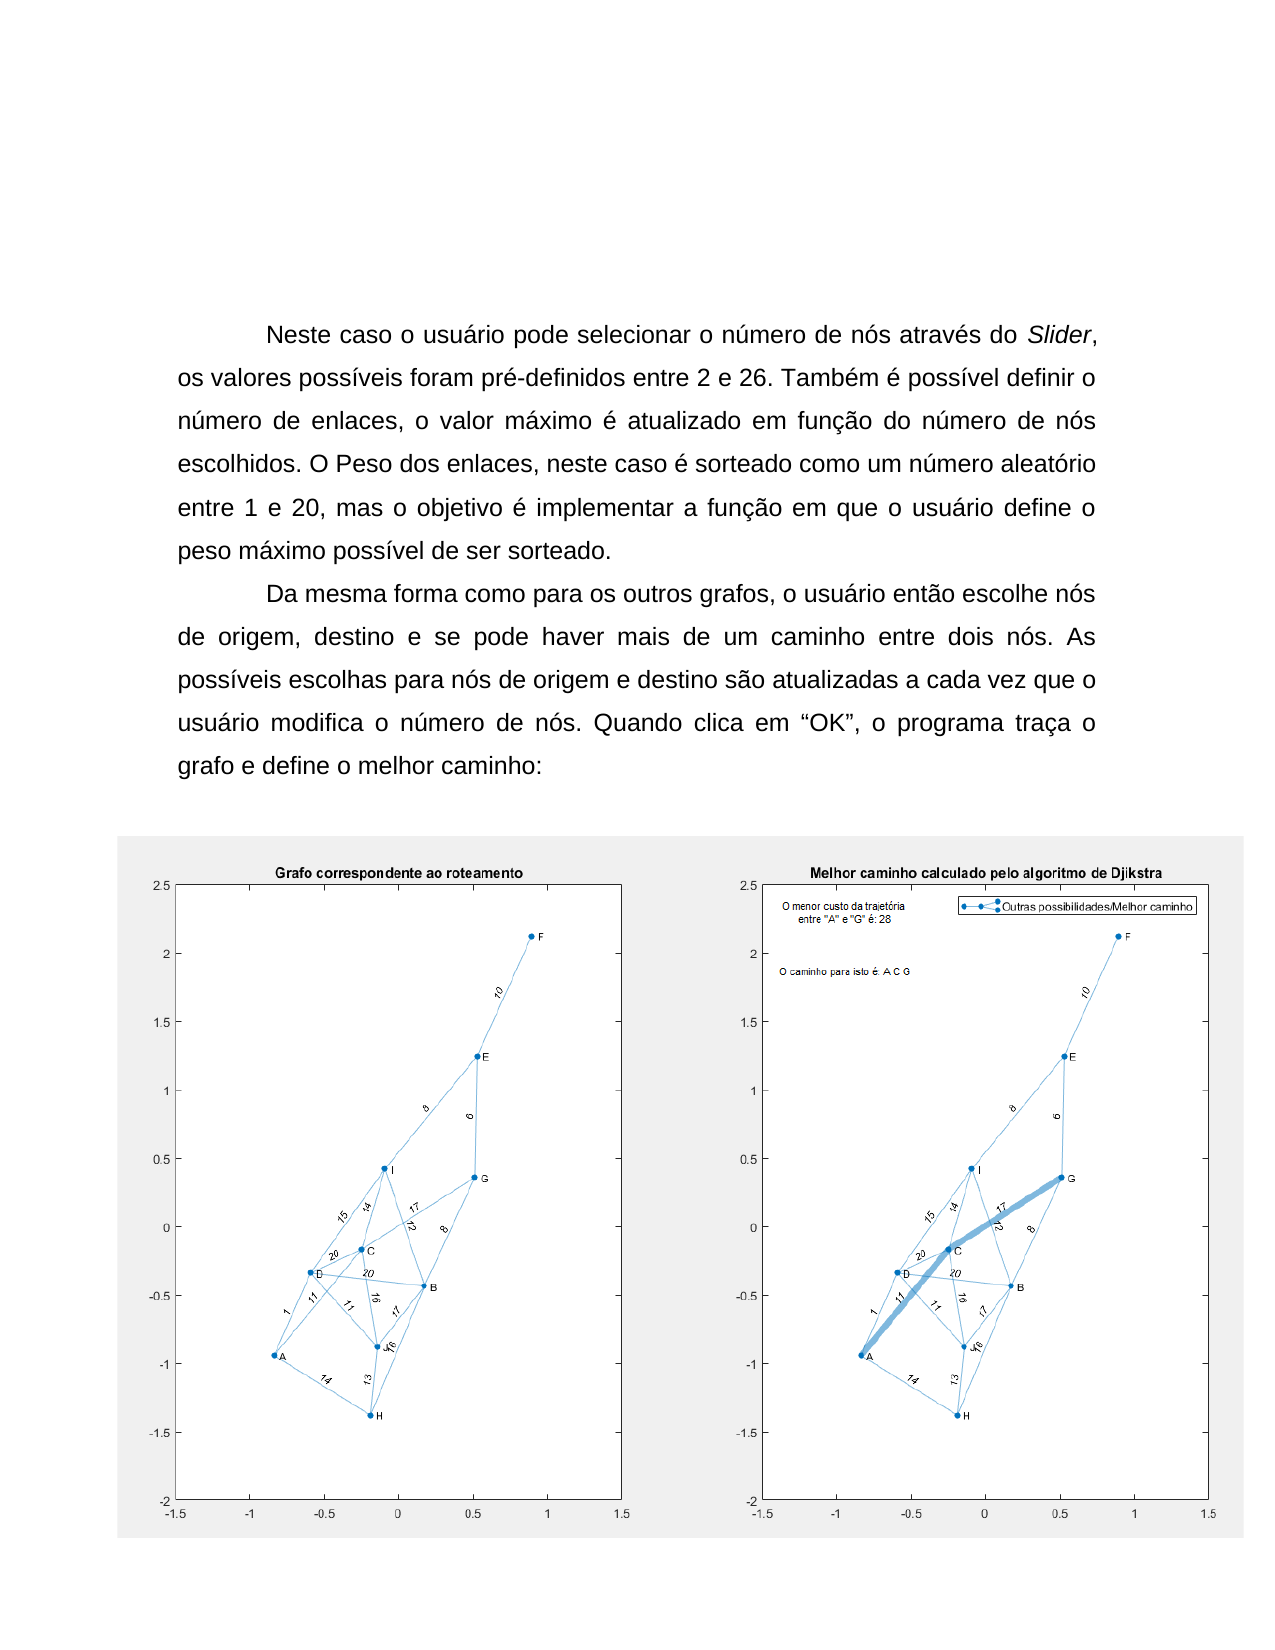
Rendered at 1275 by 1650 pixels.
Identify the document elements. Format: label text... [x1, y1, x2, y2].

text Neste caso o usuário pode selecionar o número de nós através do Slider, os valores possíveis foram pré-definidos entre 2 e 26. Também é possível definir o número de enlaces, o valor máximo é atualizado em função do número de nós escolhidos. O Peso dos enlaces, neste caso é sorteado como um número aleatório entre 1 e 20, mas o objetivo é implementar a função em que o usuário define o peso máximo possível de ser sorteado. [177, 320, 1098, 564]
picture [117, 836, 1244, 1536]
text Da mesma forma como para os outros grafos, o usuário então escolhe nós de origem, destino e se pode haver mais de um caminho entre dois nós. As possíveis escolhas para nós de origem e destino são atualizadas a cada vez que o usuário modifica o número de nós. Quando clica em “OK”, o programa traça o grafo e define o melhor caminho: [177, 579, 1098, 780]
